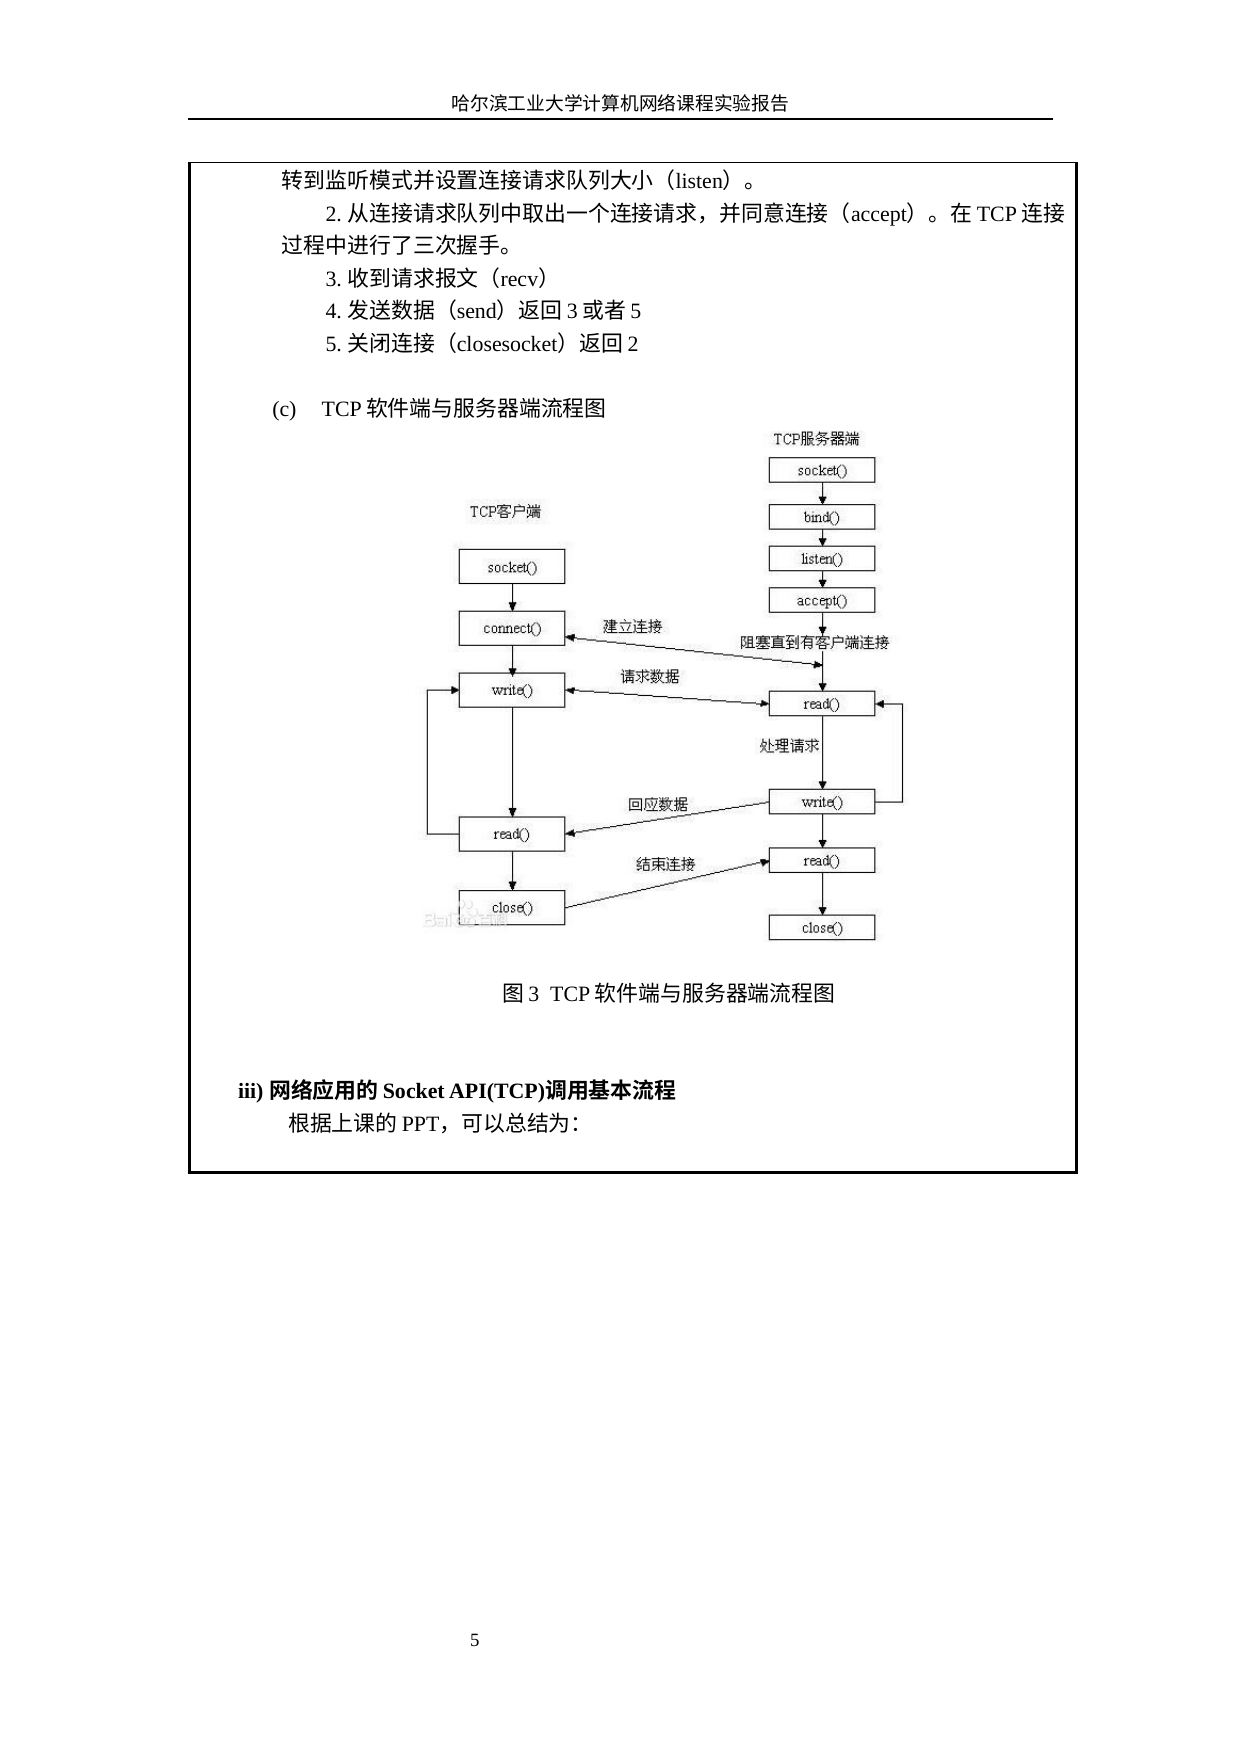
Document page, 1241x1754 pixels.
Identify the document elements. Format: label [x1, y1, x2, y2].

table_cell [191, 163, 1075, 1171]
picture [397, 423, 918, 953]
